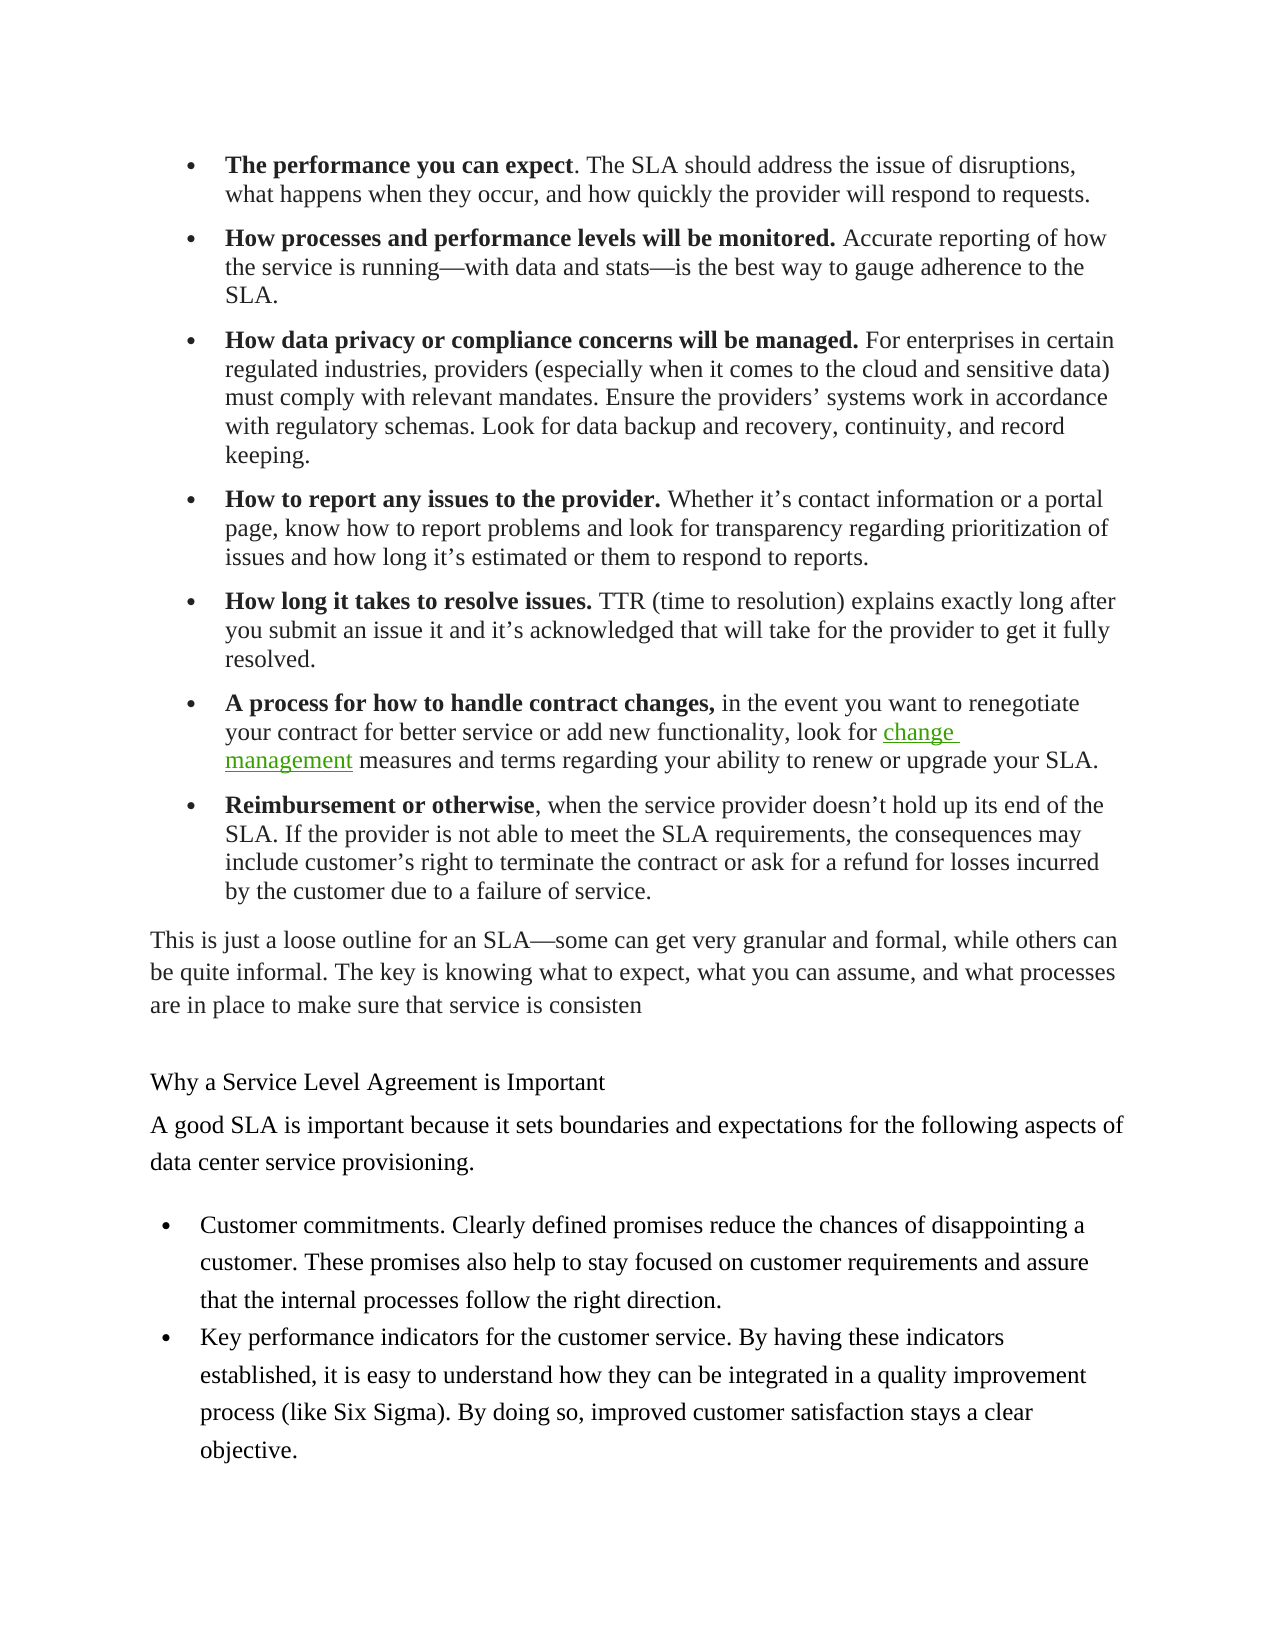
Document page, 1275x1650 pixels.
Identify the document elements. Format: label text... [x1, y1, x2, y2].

list The performance you can expect. The SLA should address the issue of disruptions, what happens when they occur, and how quickly the provider will respond to requests. [187, 150, 1125, 207]
subtitle Why a Service Level Agreement is Important [150, 1066, 1125, 1096]
list How processes and performance levels will be monitored. Accurate reporting of how the service is running—with data and stats—is the best way to gauge adherence to the SLA. [187, 223, 1125, 309]
list How to report any issues to the provider. Whether it’s contact information or a portal page, know how to report problems and look for transparency regarding prioritization of issues and how long it’s estimated or them to respond to reports. [187, 484, 1125, 571]
list A process for how to handle contract changes, in the event you want to renegotiate your contract for better service or add new functionality, look for change management measures and terms regarding your ability to renew or upgrade your SLA. [187, 688, 1125, 774]
list How long it takes to resolve issues. TTR (time to resolution) explains exactly long after you submit an issue it and it’s acknowledged that will take for the provider to get it fully resolved. [187, 586, 1125, 672]
text A good SLA is important because it sets boundaries and expectations for the following aspects of data center service provisioning. [150, 1101, 1125, 1176]
list Customer commitments. Clearly defined promises reduce the chances of disappointing a customer. These promises also help to stay focused on customer requirements and assure that the internal processes follow the right direction. [162, 1201, 1125, 1313]
list Key performance indicators for the customer service. By having these indicators established, it is easy to understand how they can be integrated in a quality improvement process (like Six Sigma). By doing so, improved customer satisfaction stays a clear objective. [162, 1313, 1125, 1463]
list Reimbursement or otherwise, when the service provider doesn’t hold up its end of the SLA. If the provider is not able to meet the SLA requirements, the consequences may include customer’s right to terminate the contract or ask for a refund for losses incurred by the customer due to a failure of service. [187, 790, 1125, 905]
list How data privacy or compliance concerns will be managed. For enterprises in certain regulated industries, providers (especially when it comes to the cloud and sensitive data) must comply with relevant mandates. Ensure the providers’ systems work in accordance with regulatory schemas. Look for data backup and recovery, continuity, and record keeping. [187, 325, 1125, 469]
text This is just a loose outline for an SLA—some can get very granular and formal, while others can be quite informal. The key is knowing what to expect, what you can assume, and what processes are in place to make sure that service is consisten [150, 921, 1125, 1019]
